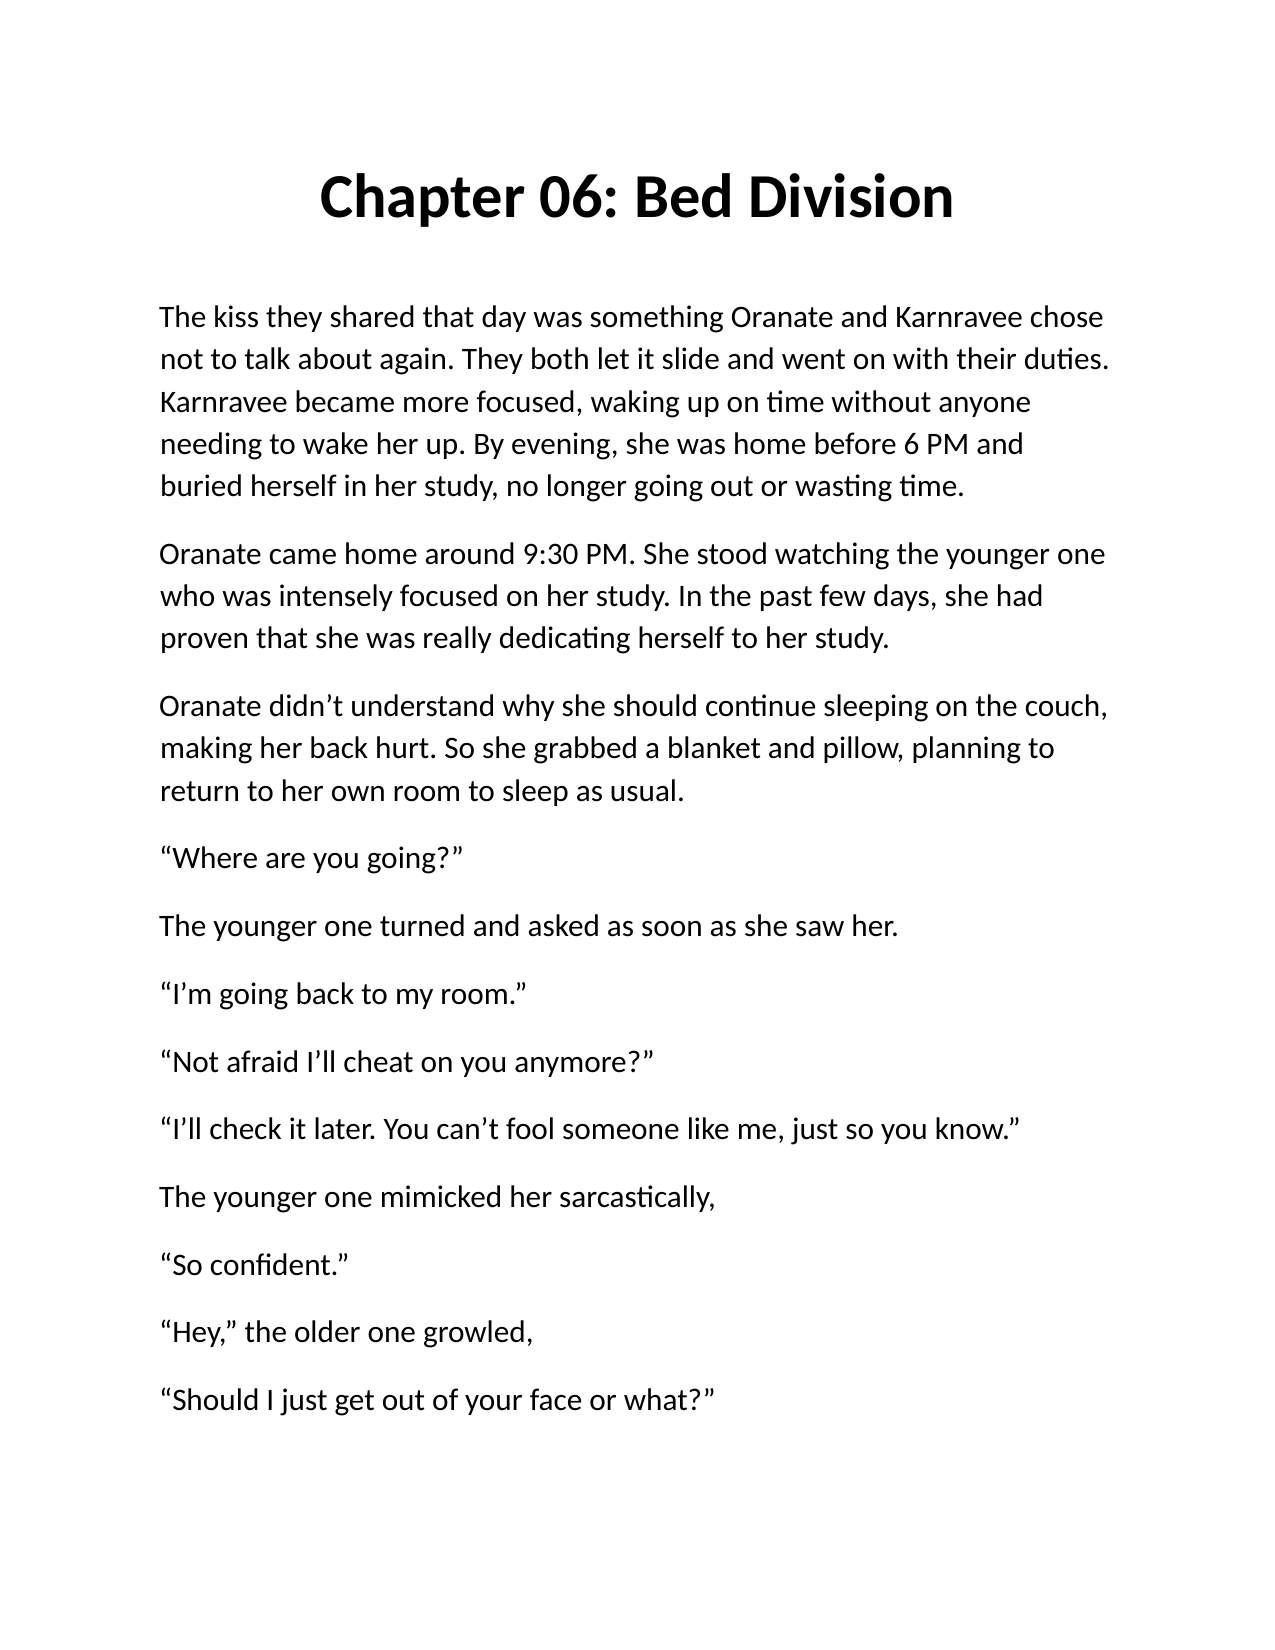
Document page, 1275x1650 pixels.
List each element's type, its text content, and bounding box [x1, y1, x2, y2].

text “Should I just get out of your face or what?” [159, 1380, 1113, 1418]
subtitle Chapter 06: Bed Division [160, 156, 1114, 233]
text The younger one turned and asked as soon as she saw her. [159, 906, 1113, 944]
text “Hey,” the older one growled, [159, 1312, 1113, 1351]
text “Not afraid I’ll cheat on you anymore?” [159, 1042, 1113, 1080]
text Oranate came home around 9:30 PM. She stood watching the younger one who was intensely focused on her study. In the past few days, she had proven that she was really dedicating herself to her study. [159, 534, 1113, 657]
text The younger one mimicked her sarcastically, [159, 1177, 1113, 1215]
text Oranate didn’t understand why she should continue sleeping on the couch, making her back hurt. So she grabbed a blanket and pillow, planning to return to her own room to sleep as usual. [159, 686, 1113, 809]
text “So confident.” [159, 1245, 1113, 1283]
text The kiss they shared that day was something Oranate and Karnravee chose not to talk about again. They both let it slide and went on with their duties. Karnravee became more focused, waking up on time without anyone needing to wake her up. By evening, she was home before 6 PM and buried herself in her study, no longer going out or wasting time. [159, 297, 1113, 504]
text “I’ll check it later. You can’t fool someone like me, just so you know.” [159, 1109, 1113, 1147]
text “Where are you going?” [159, 838, 1113, 877]
text “I’m going back to my room.” [159, 974, 1113, 1012]
